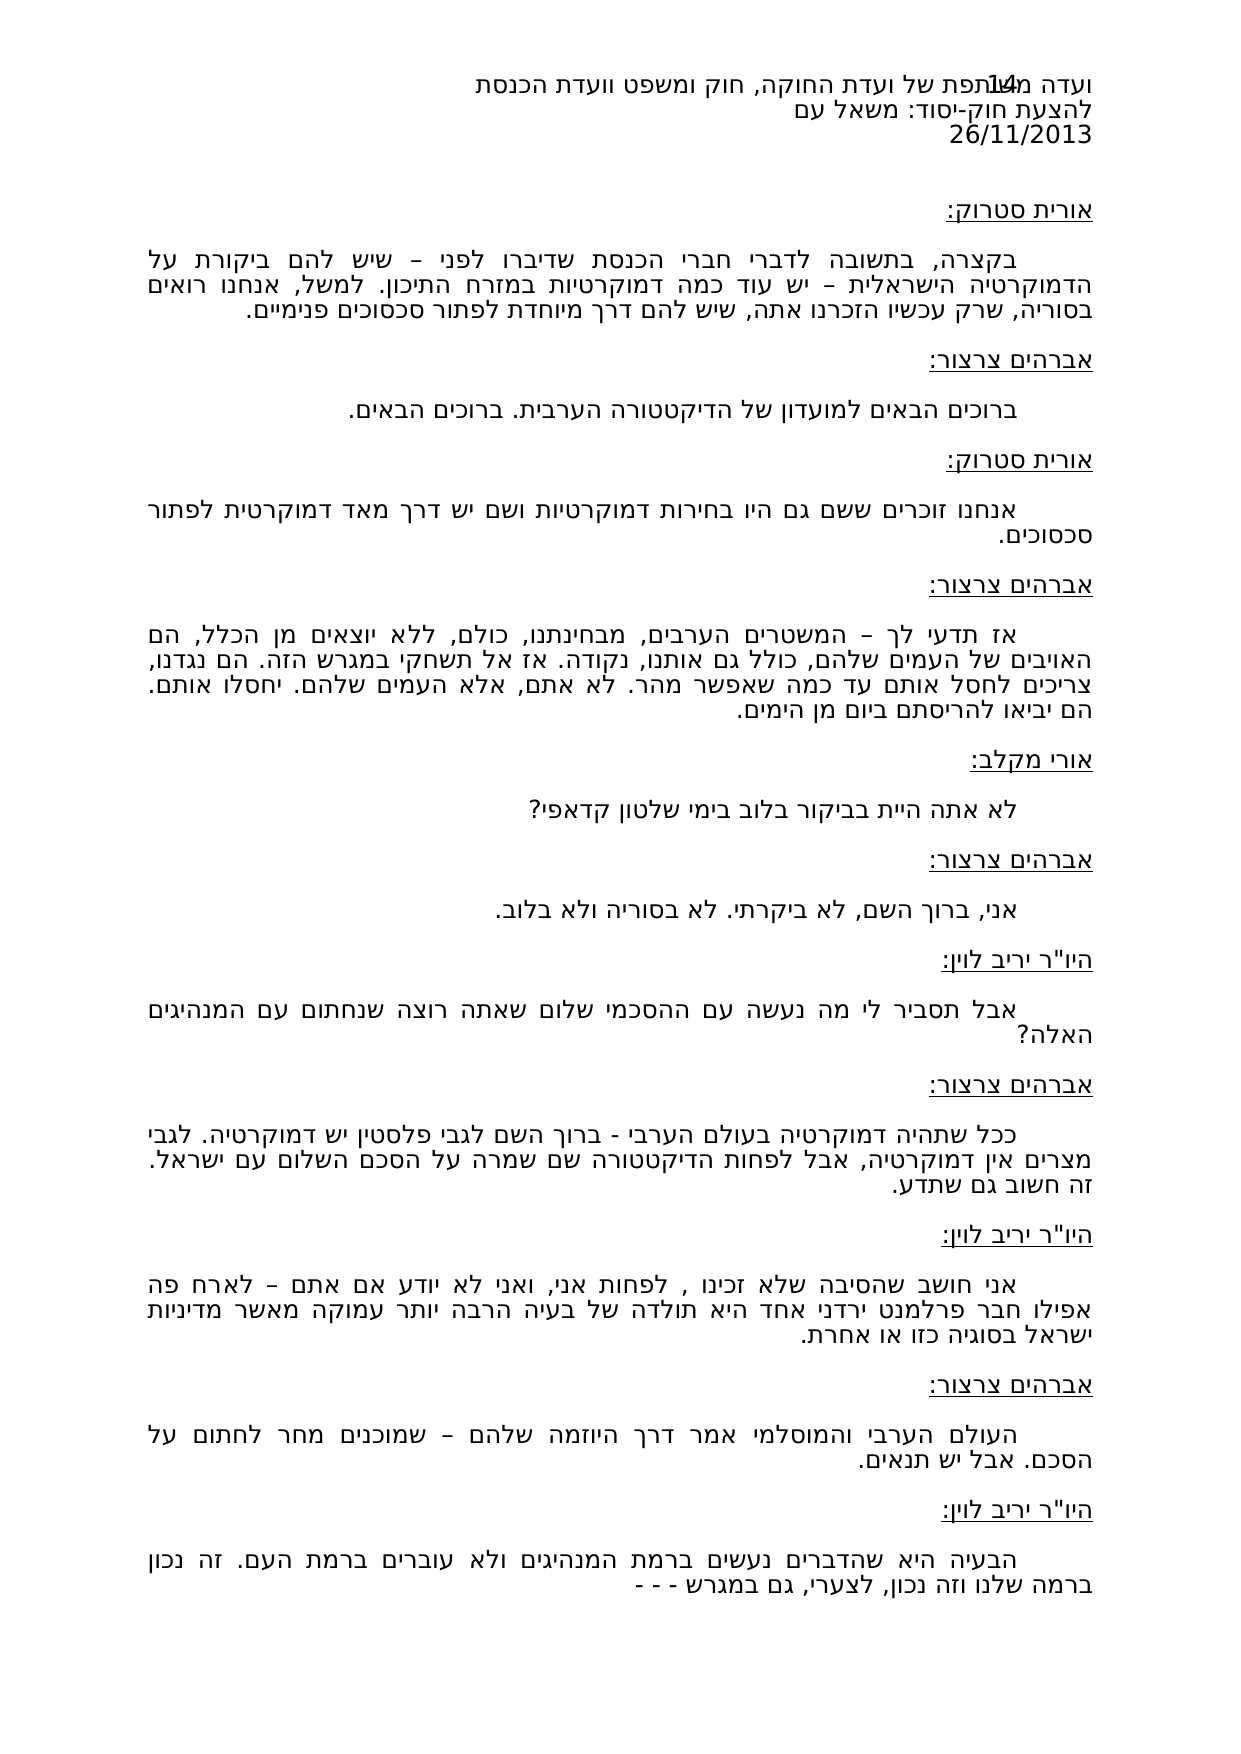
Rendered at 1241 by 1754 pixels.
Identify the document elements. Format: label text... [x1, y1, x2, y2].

text אברהים צרצור: [147, 1374, 1093, 1399]
text העולם הערבי והמוסלמי אמר דרך היוזמה שלהם – שמוכנים מחר לחתום על הסכם. אבל יש תנאים. [147, 1424, 1093, 1474]
text אברהים צרצור: [147, 849, 1093, 874]
text היו"ר יריב לוין: [147, 1224, 1093, 1249]
text אורית סטרוק: [147, 199, 1093, 224]
text אברהים צרצור: [147, 349, 1093, 374]
text היו"ר יריב לוין: [147, 1499, 1093, 1524]
text ככל שתהיה דמוקרטיה בעולם הערבי - ברוך השם לגבי פלסטין יש דמוקרטיה. לגבי מצרים אין דמוקרטיה, אבל לפחות הדיקטטורה שם שמרה על הסכם השלום עם ישראל. זה חשוב גם שתדע. [147, 1124, 1093, 1199]
text היו"ר יריב לוין: [147, 949, 1093, 974]
text לא אתה היית בביקור בלוב בימי שלטון קדאפי? [147, 799, 1093, 824]
text אני חושב שהסיבה שלא זכינו , לפחות אני, ואני לא יודע אם אתם – לארח פה אפילו חבר פרלמנט ירדני אחד היא תולדה של בעיה הרבה יותר עמוקה מאשר מדיניות ישראל בסוגיה כזו או אחרת. [147, 1274, 1093, 1349]
text הבעיה היא שהדברים נעשים ברמת המנהיגים ולא עוברים ברמת העם. זה נכון ברמה שלנו וזה נכון, לצערי, גם במגרש - - - [147, 1549, 1093, 1599]
text אורי מקלב: [147, 749, 1093, 774]
text אנחנו זוכרים ששם גם היו בחירות דמוקרטיות ושם יש דרך מאד דמוקרטית לפתור סכסוכים. [147, 499, 1093, 549]
text אני, ברוך השם, לא ביקרתי. לא בסוריה ולא בלוב. [147, 899, 1093, 924]
text אברהים צרצור: [147, 1074, 1093, 1099]
text אז תדעי לך – המשטרים הערבים, מבחינתנו, כולם, ללא יוצאים מן הכלל, הם האויבים של העמים שלהם, כולל גם אותנו, נקודה. אז אל תשחקי במגרש הזה. הם נגדנו, צריכים לחסל אותם עד כמה שאפשר מהר. לא אתם, אלא העמים שלהם. יחסלו אותם. הם יביאו להריסתם ביום מן הימים. [147, 624, 1093, 724]
text אבל תסביר לי מה נעשה עם ההסכמי שלום שאתה רוצה שנחתום עם המנהיגים האלה? [147, 999, 1093, 1049]
text בקצרה, בתשובה לדברי חברי הכנסת שדיברו לפני – שיש להם ביקורת על הדמוקרטיה הישראלית – יש עוד כמה דמוקרטיות במזרח התיכון. למשל, אנחנו רואים בסוריה, שרק עכשיו הזכרנו אתה, שיש להם דרך מיוחדת לפתור סכסוכים פנימיים. [147, 249, 1093, 324]
text ברוכים הבאים למועדון של הדיקטטורה הערבית. ברוכים הבאים. [147, 399, 1093, 424]
text אברהים צרצור: [147, 574, 1093, 599]
text אורית סטרוק: [147, 449, 1093, 474]
